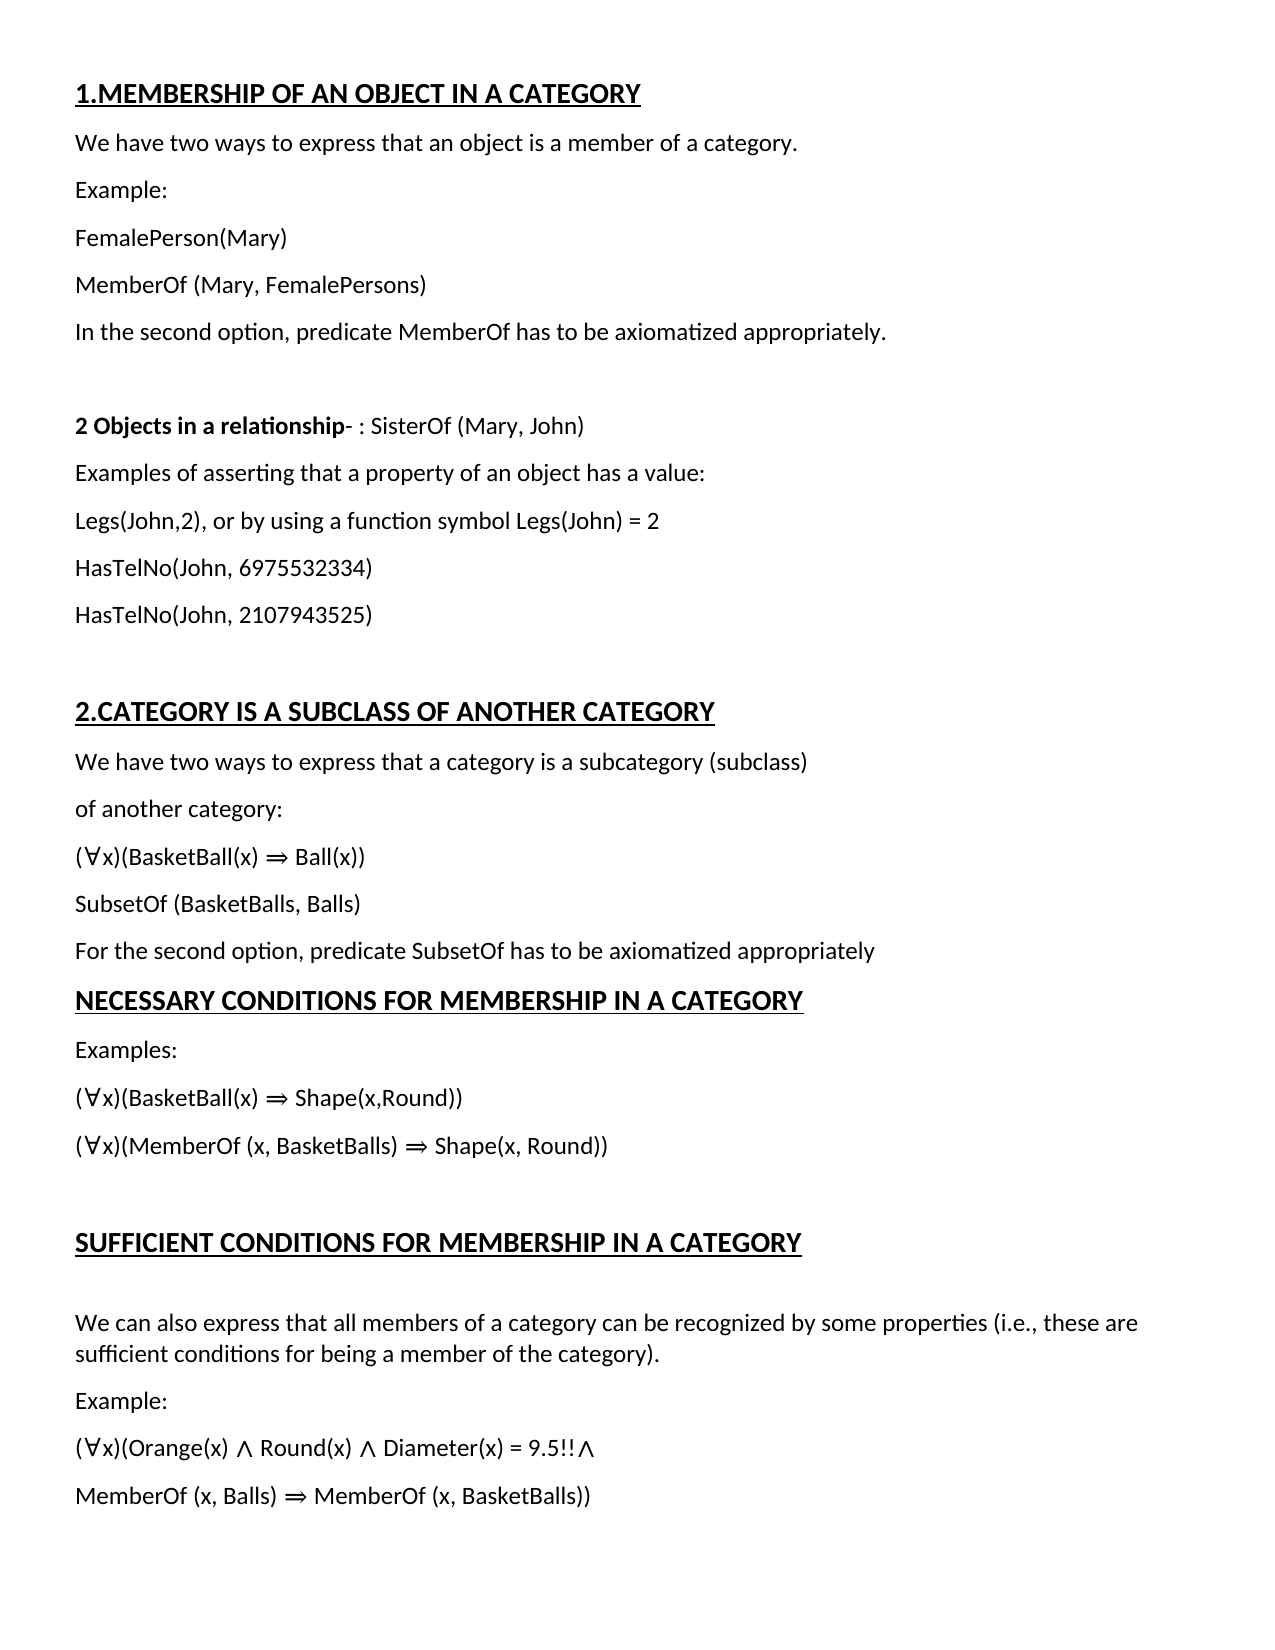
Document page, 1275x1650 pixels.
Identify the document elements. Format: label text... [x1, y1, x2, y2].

text MemberOf (x, Balls) ⇒ MemberOf (x, BasketBalls)) [75, 1480, 1200, 1511]
text 2.CATEGORY IS A SUBCLASS OF ANOTHER CATEGORY [75, 693, 1200, 729]
text We have two ways to express that an object is a member of a category. [75, 127, 1200, 158]
text Legs(John,2), or by using a function symbol Legs(John) = 2 [75, 505, 1200, 535]
text MemberOf (Mary, FemalePersons) [75, 269, 1200, 299]
text 2 Objects in a relationship- : SisterOf (Mary, John) [75, 410, 1200, 441]
text (∀x)(BasketBall(x) ⇒ Ball(x)) [75, 840, 1200, 871]
text Examples of asserting that a property of an object has a value: [75, 458, 1200, 488]
text For the second option, predicate SubsetOf has to be axiomatized appropriately [75, 935, 1200, 966]
text Examples: [75, 1034, 1200, 1065]
text HasTelNo(John, 2107943525) [75, 599, 1200, 630]
text FemalePerson(Mary) [75, 222, 1200, 252]
text SUFFICIENT CONDITIONS FOR MEMBERSHIP IN A CATEGORY [75, 1224, 1200, 1260]
text SubsetOf (BasketBalls, Balls) [75, 888, 1200, 918]
text (∀x)(Orange(x) ∧ Round(x) ∧ Diameter(x) = 9.5!!∧ [75, 1432, 1200, 1463]
text 1.MEMBERSHIP OF AN OBJECT IN A CATEGORY [75, 75, 1200, 111]
text We can also express that all members of a category can be recognized by some properties (i.e., these are sufficient conditions for being a member of the category). [75, 1277, 1200, 1368]
text In the second option, predicate MemberOf has to be axiomatized appropriately. [75, 316, 1200, 347]
text We have two ways to express that a category is a subcategory (subclass) [75, 746, 1200, 776]
text Example: [75, 174, 1200, 205]
text (∀x)(BasketBall(x) ⇒ Shape(x,Round)) [75, 1082, 1200, 1113]
text of another category: [75, 793, 1200, 823]
text (∀x)(MemberOf (x, BasketBalls) ⇒ Shape(x, Round)) [75, 1129, 1200, 1161]
text HasTelNo(John, 6975532334) [75, 552, 1200, 582]
text Example: [75, 1385, 1200, 1415]
text NECESSARY CONDITIONS FOR MEMBERSHIP IN A CATEGORY [75, 982, 1200, 1018]
